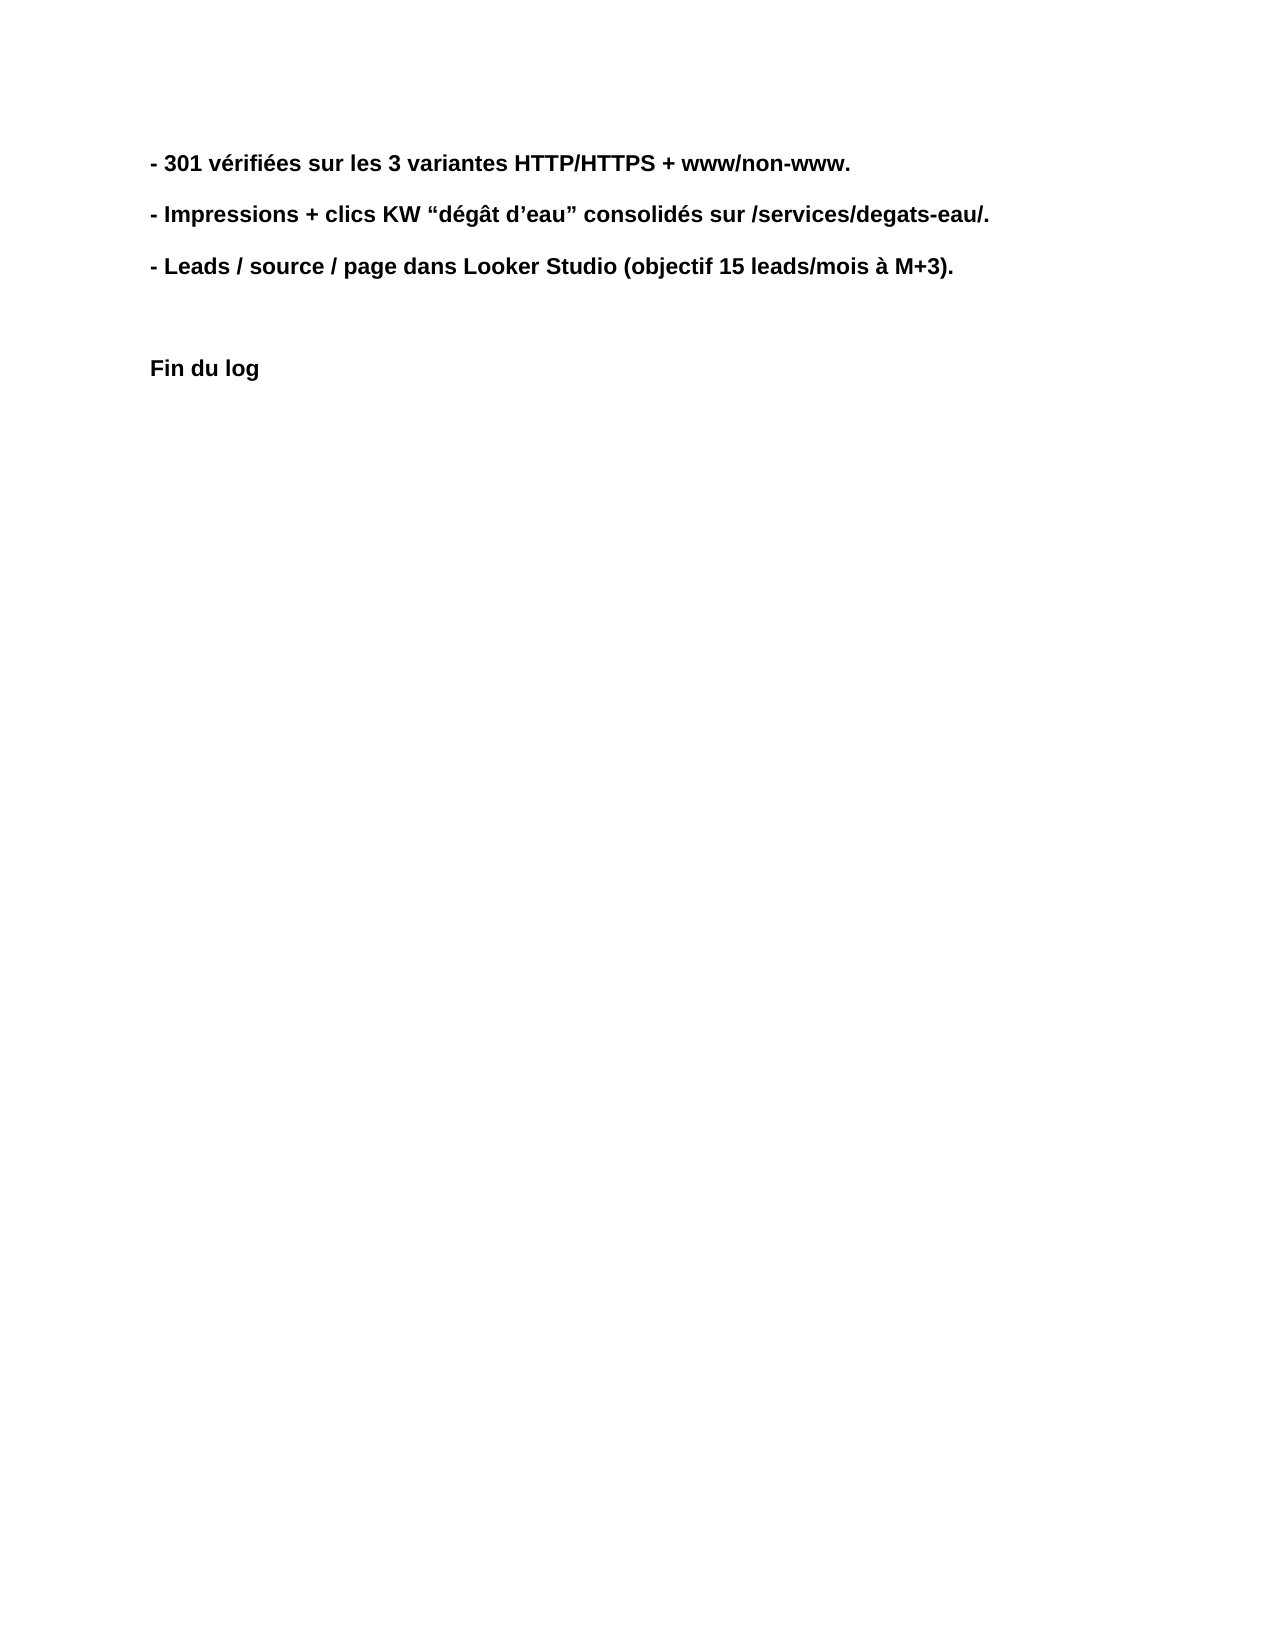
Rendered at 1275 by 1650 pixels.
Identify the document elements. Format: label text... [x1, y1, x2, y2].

text - Leads / source / page dans Looker Studio (objectif 15 leads/mois à M+3). [150, 253, 1125, 279]
text - Impressions + clics KW “dégât d’eau” consolidés sur /services/degats-eau/. [150, 201, 1125, 228]
text - 301 vérifiées sur les 3 variantes HTTP/HTTPS + www/non-www. [150, 150, 1125, 176]
text Fin du log [150, 355, 1125, 382]
